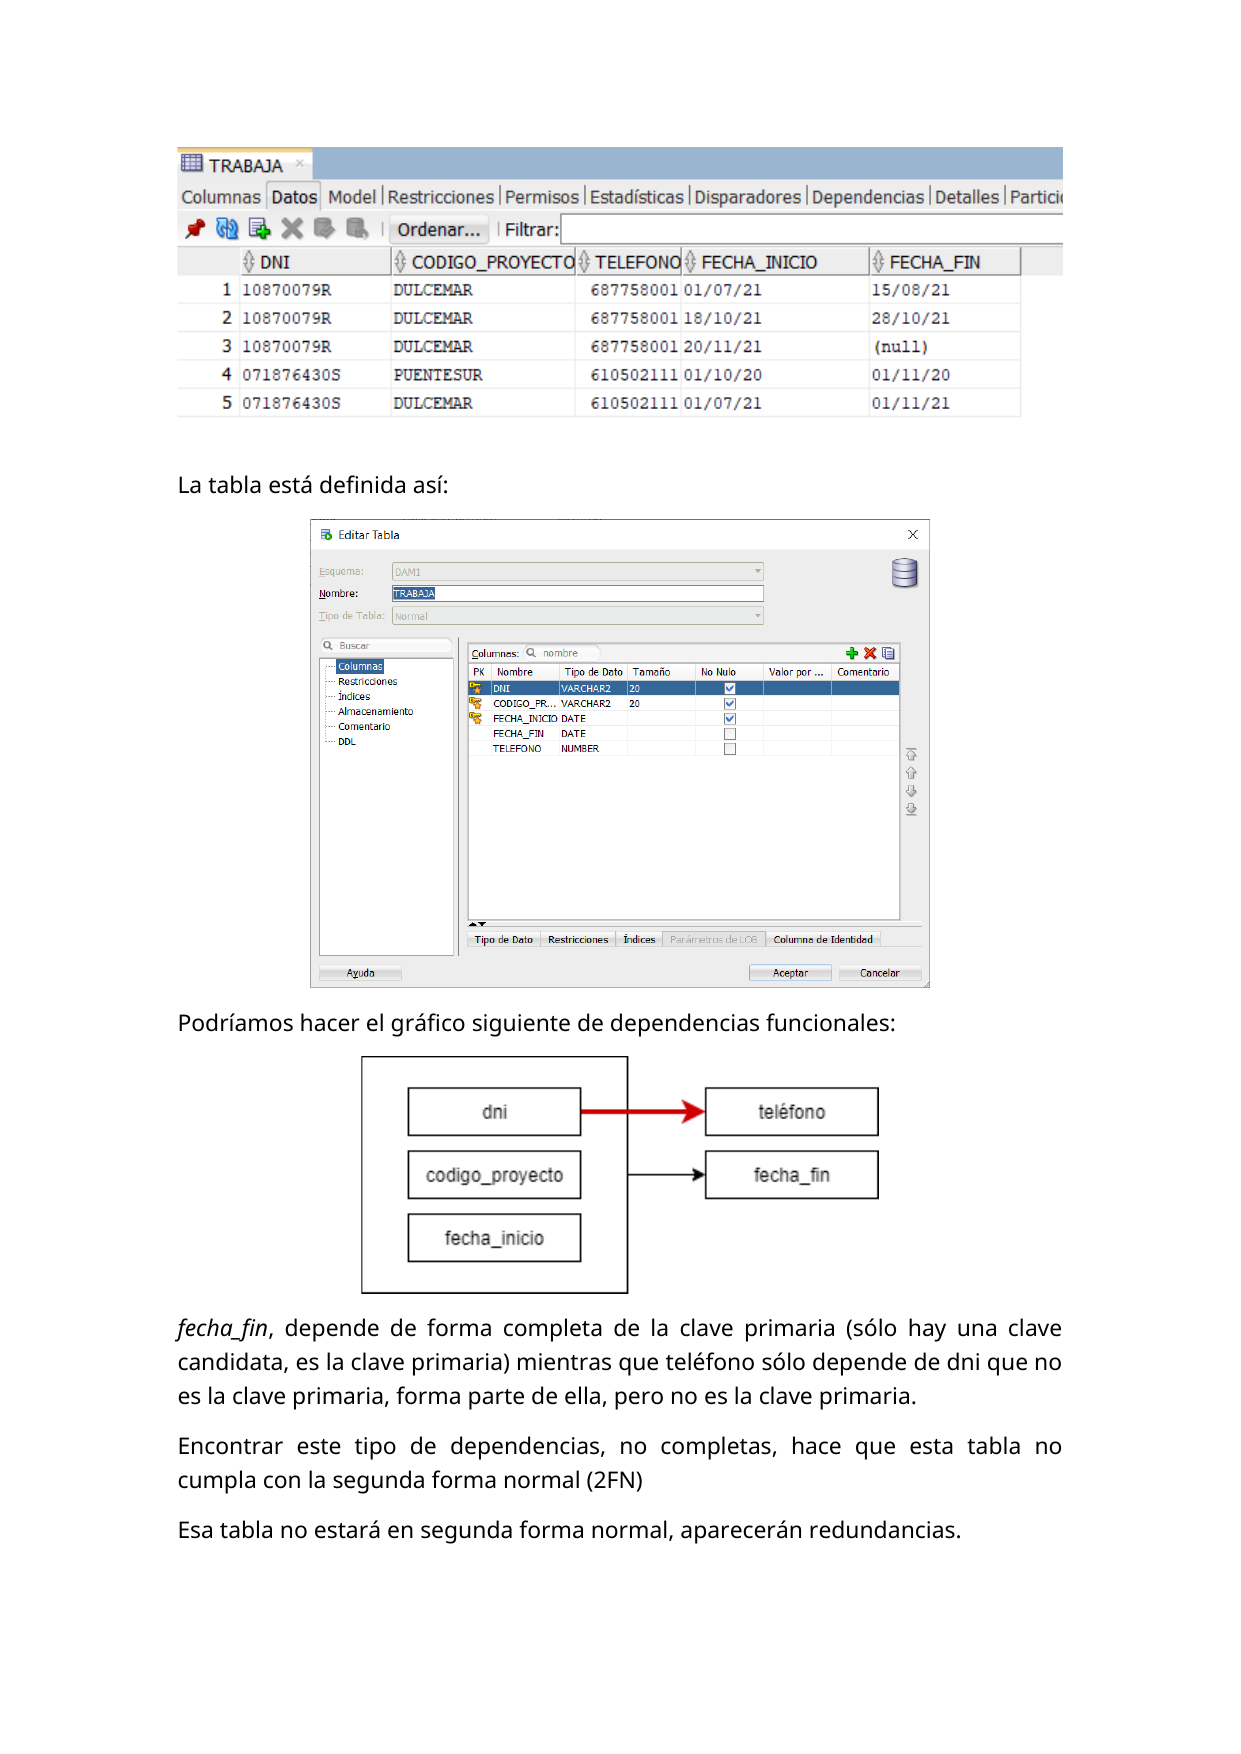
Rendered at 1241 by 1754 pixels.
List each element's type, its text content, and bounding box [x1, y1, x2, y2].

picture [361, 1056, 879, 1294]
text fecha_fin, depende de forma completa de la clave primaria (sólo hay una clave candidata, es la clave primaria) mientras que teléfono sólo depende de dni que no es la clave primaria, forma parte de ella, pero no es la clave primaria. [177, 1312, 1063, 1411]
text Encontrar este tipo de dependencias, no completas, hace que esta tabla no cumpla con la segunda forma normal (2FN) [177, 1430, 1063, 1495]
picture [177, 147, 1063, 450]
text Podríamos hacer el gráfico siguiente de dependencias funcionales: [177, 1006, 1063, 1038]
picture [310, 519, 930, 988]
text Esa tabla no estará en segunda forma normal, aparecerán redundancias. [177, 1514, 1063, 1546]
text La tabla está definida así: [177, 469, 1063, 500]
